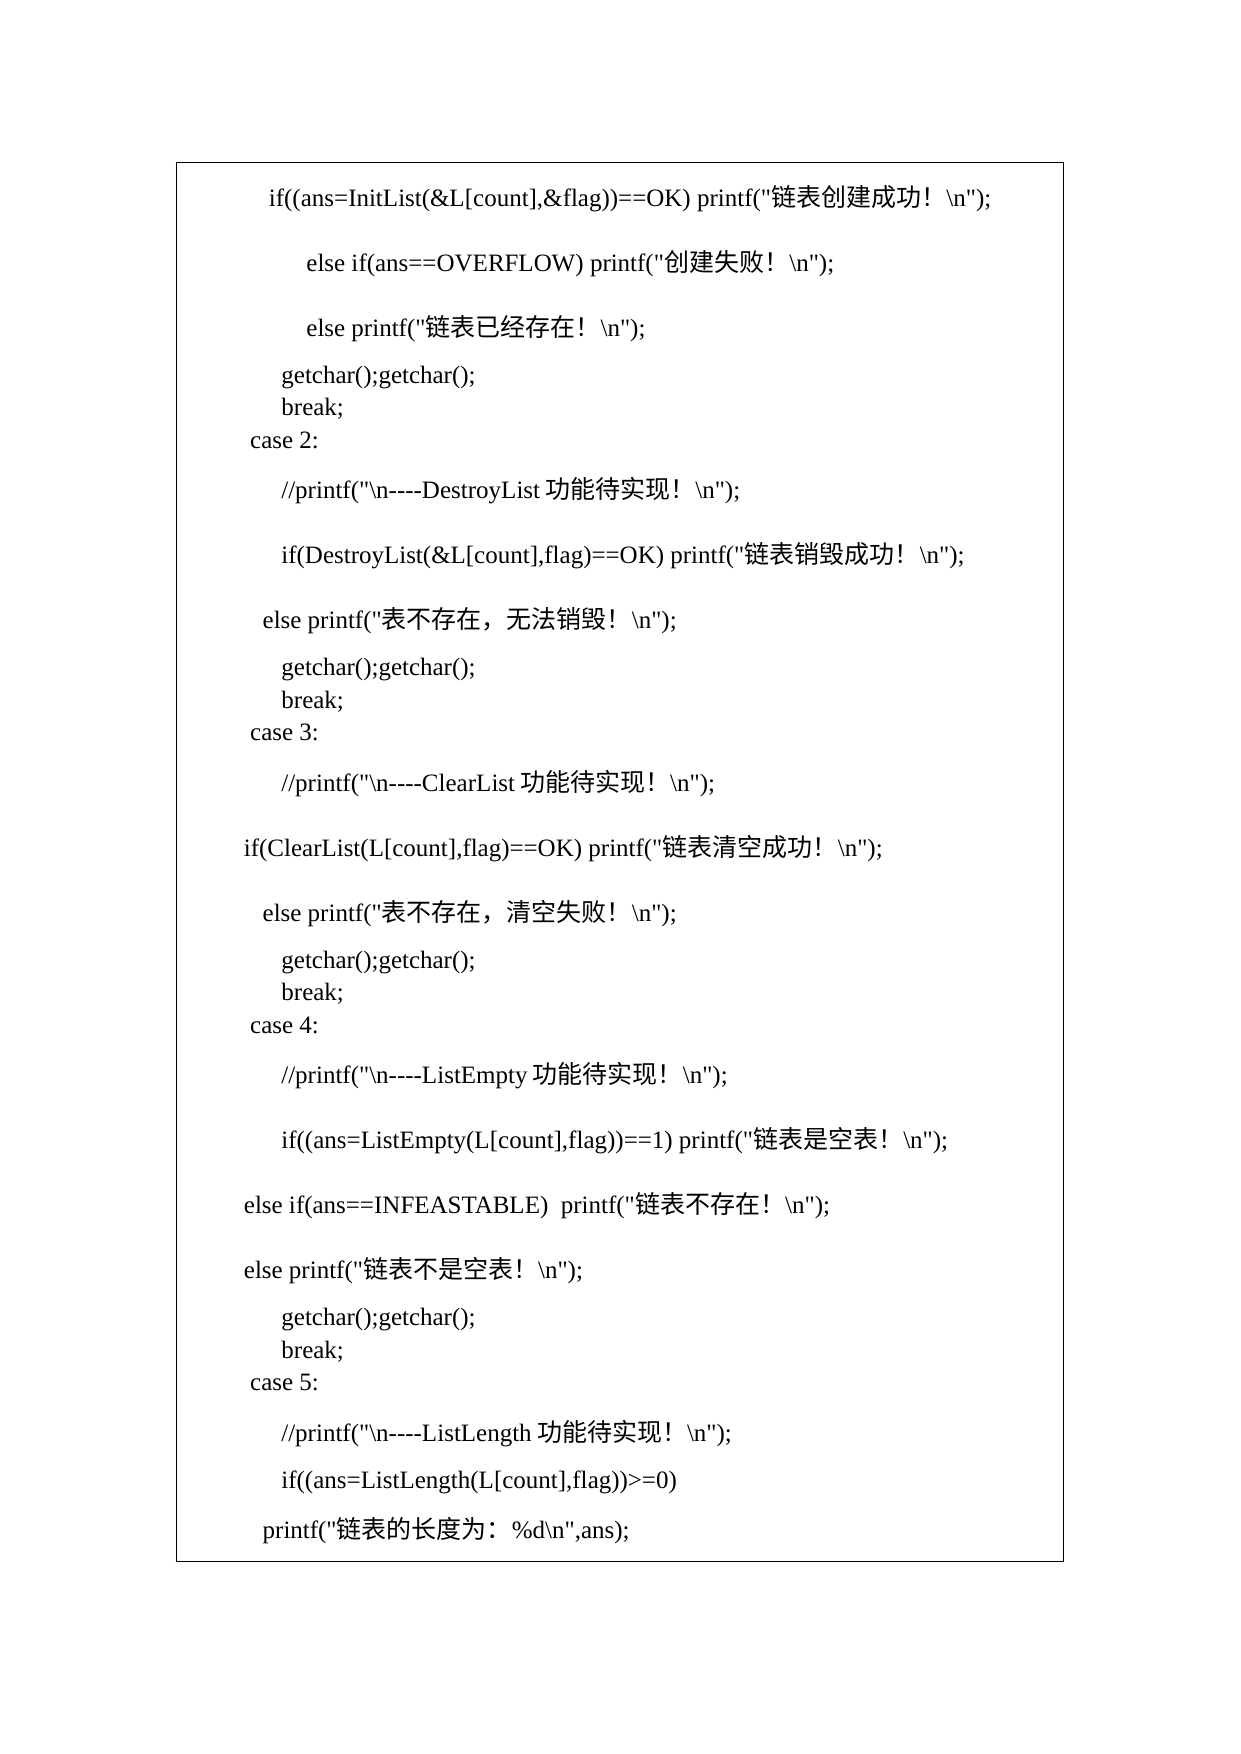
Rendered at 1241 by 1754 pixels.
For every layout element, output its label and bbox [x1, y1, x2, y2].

table_header [177, 163, 1063, 1561]
